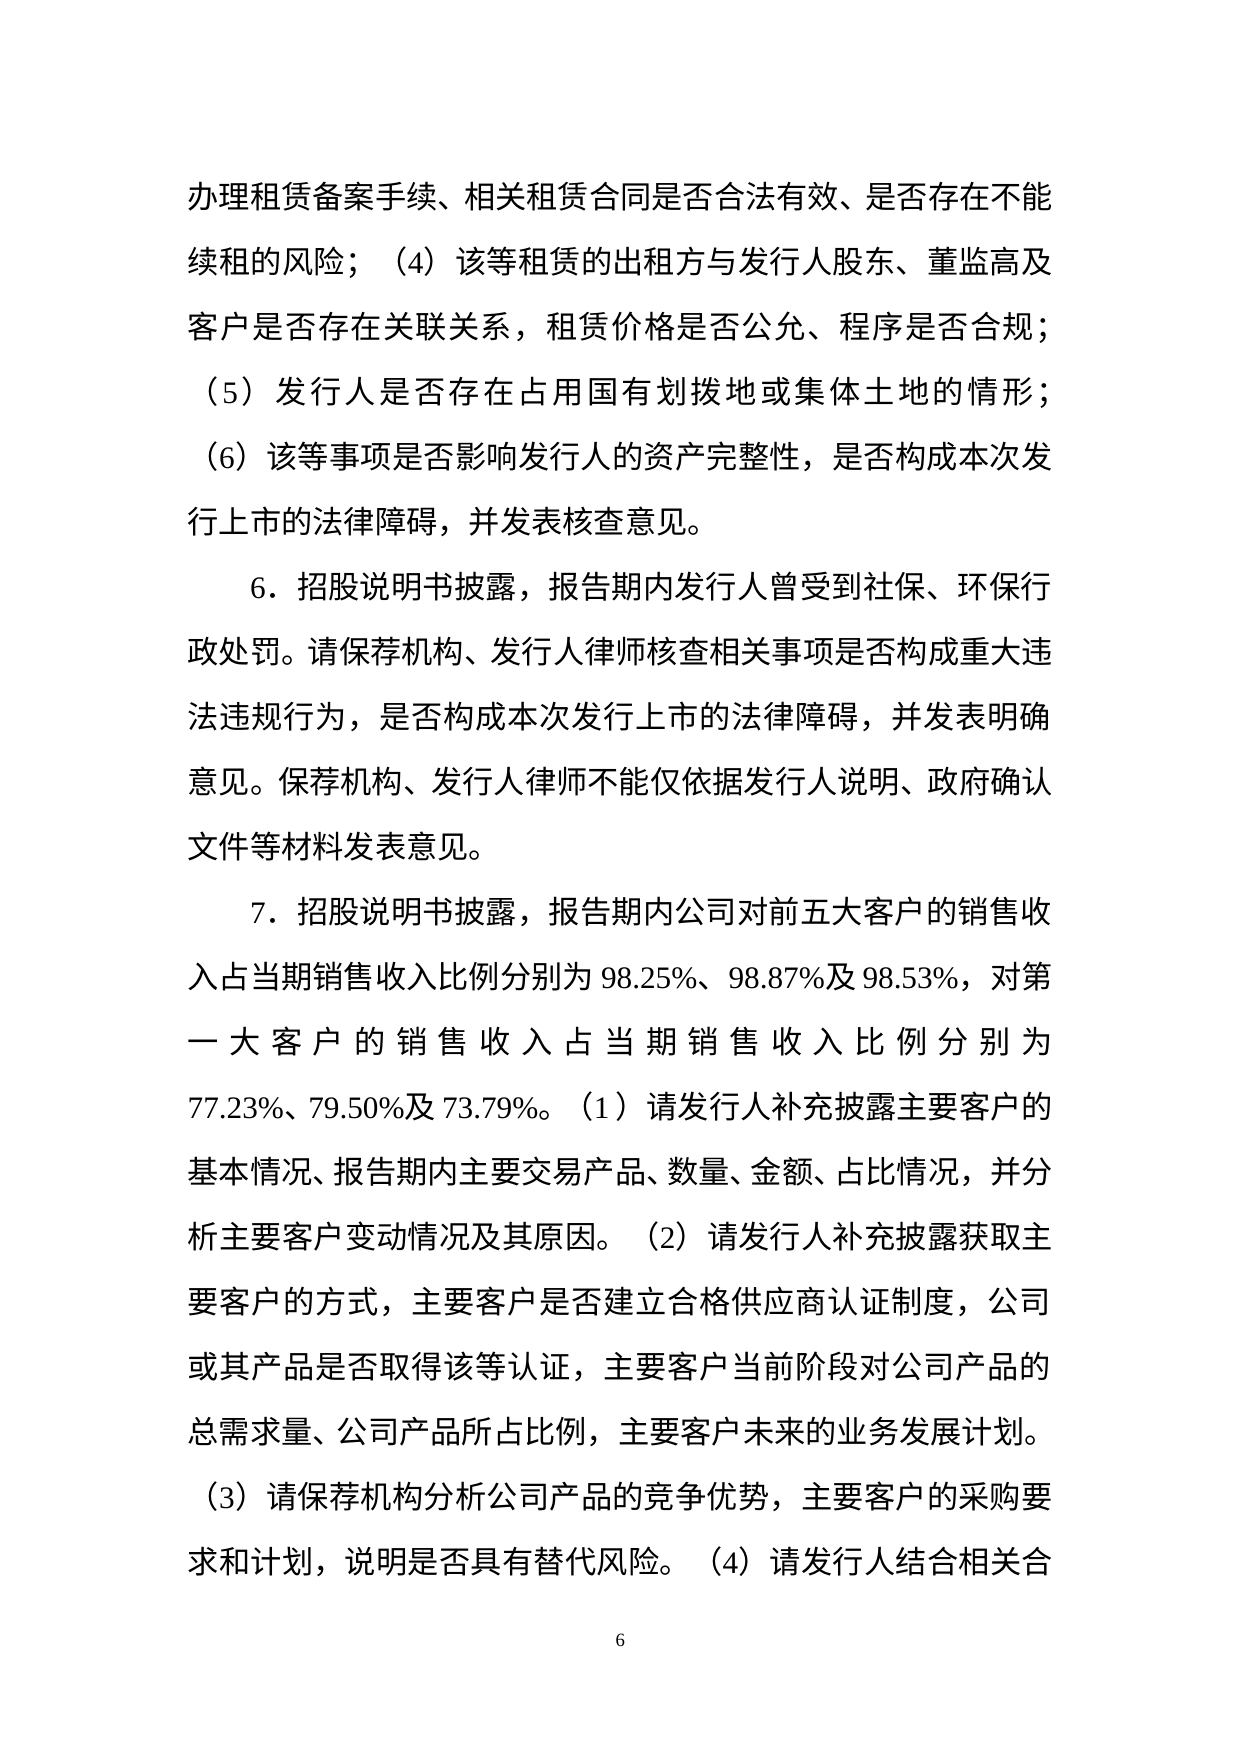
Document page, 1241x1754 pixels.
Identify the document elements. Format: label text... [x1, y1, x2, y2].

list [187, 877, 1053, 1592]
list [187, 162, 1053, 552]
list 招股说明书披露，报告期内发行人曾受到社保、环保行政处罚。请保荐机构、发行人律师核查相关事项是否构成重大违法违规行为，是否构成本次发行上市的法律障碍，并发表明确意见。保荐机构、发行人律师不能仅依据发行人说明、政府确认文件等材料发表意见。 [187, 552, 1053, 877]
